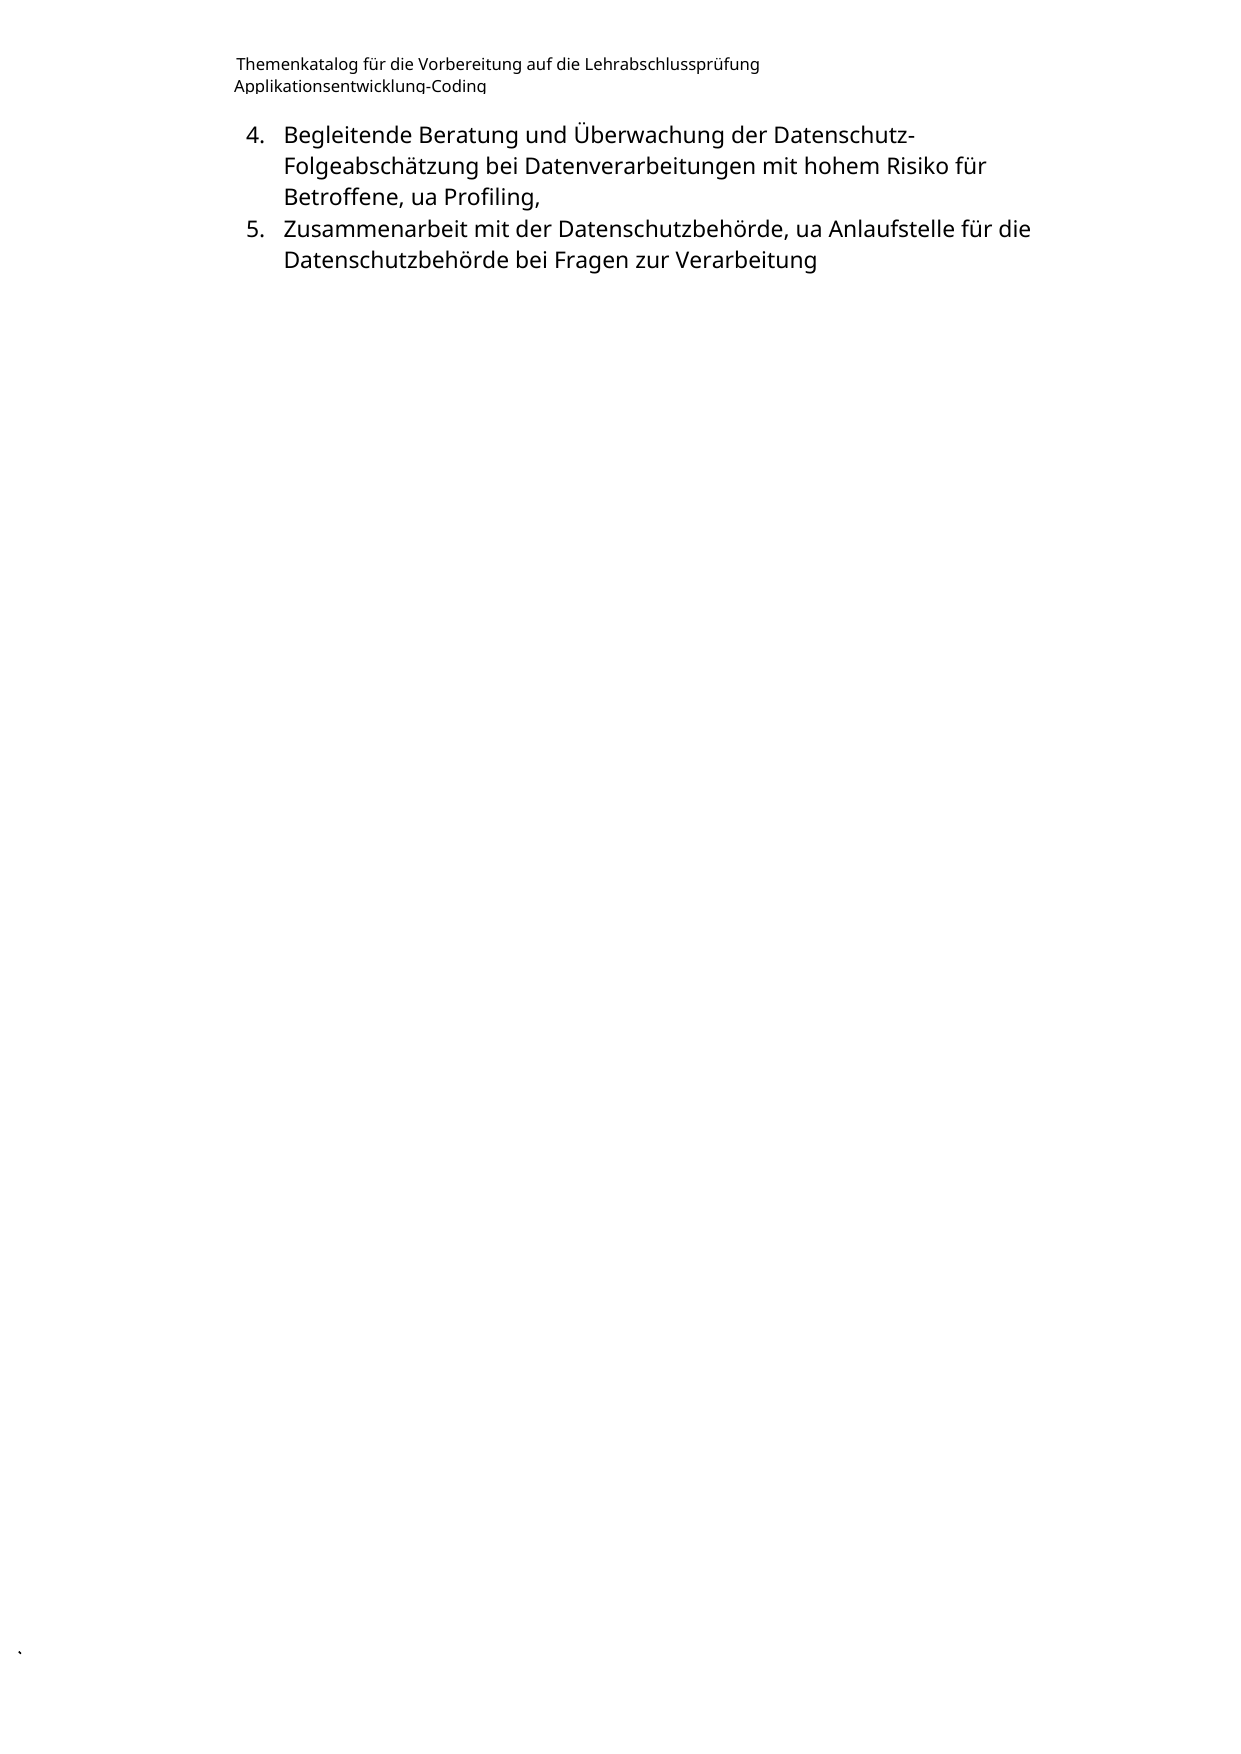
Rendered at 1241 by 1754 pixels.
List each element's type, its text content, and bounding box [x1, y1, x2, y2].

list Begleitende Beratung und Überwachung der Datenschutz-Folgeabschätzung bei Datenverarbeitungen mit hohem Risiko für Betroffene, ua Profiling, [246, 119, 1107, 212]
list Zusammenarbeit mit der Datenschutzbehörde, ua Anlaufstelle für die Datenschutzbehörde bei Fragen zur Verarbeitung [246, 212, 1107, 275]
